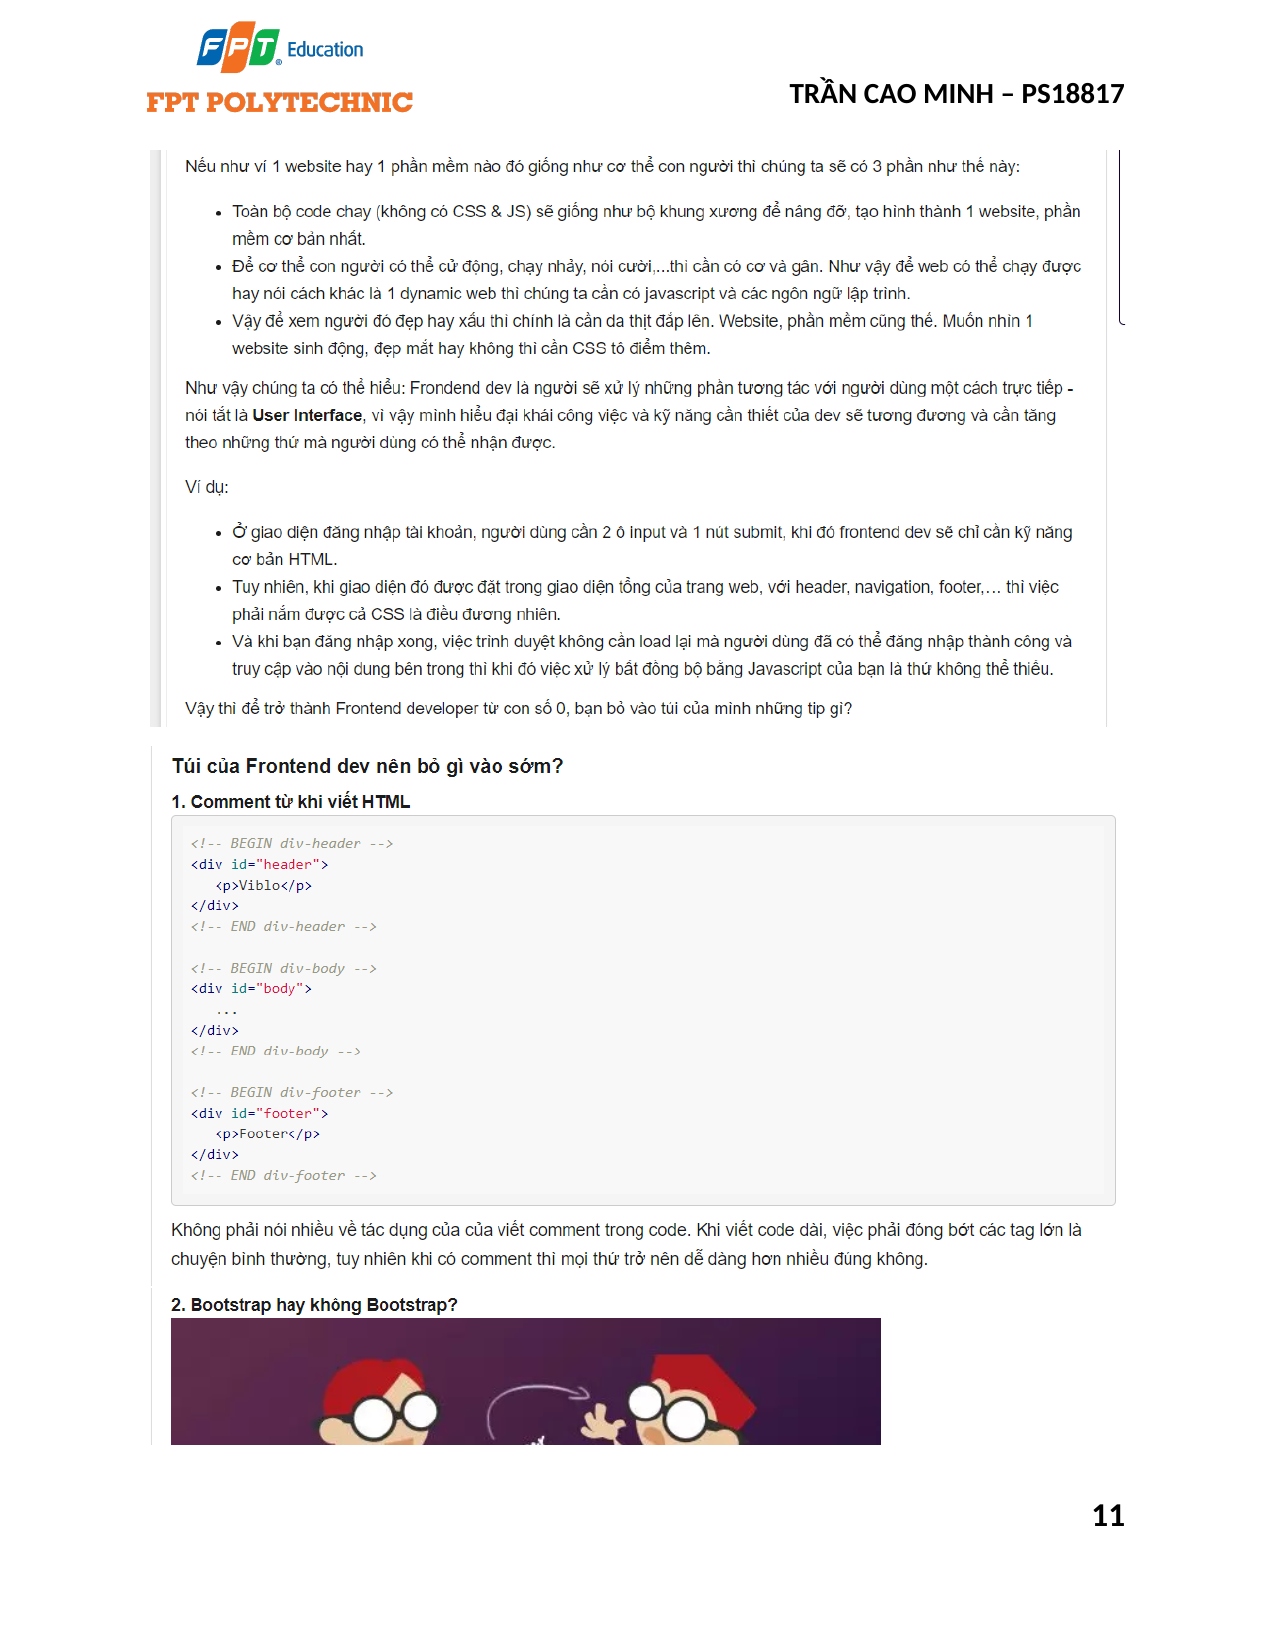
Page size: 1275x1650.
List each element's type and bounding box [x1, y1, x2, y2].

picture [150, 1288, 1125, 1445]
picture [150, 150, 1125, 727]
picture [150, 746, 1125, 1286]
picture [137, 12, 422, 121]
